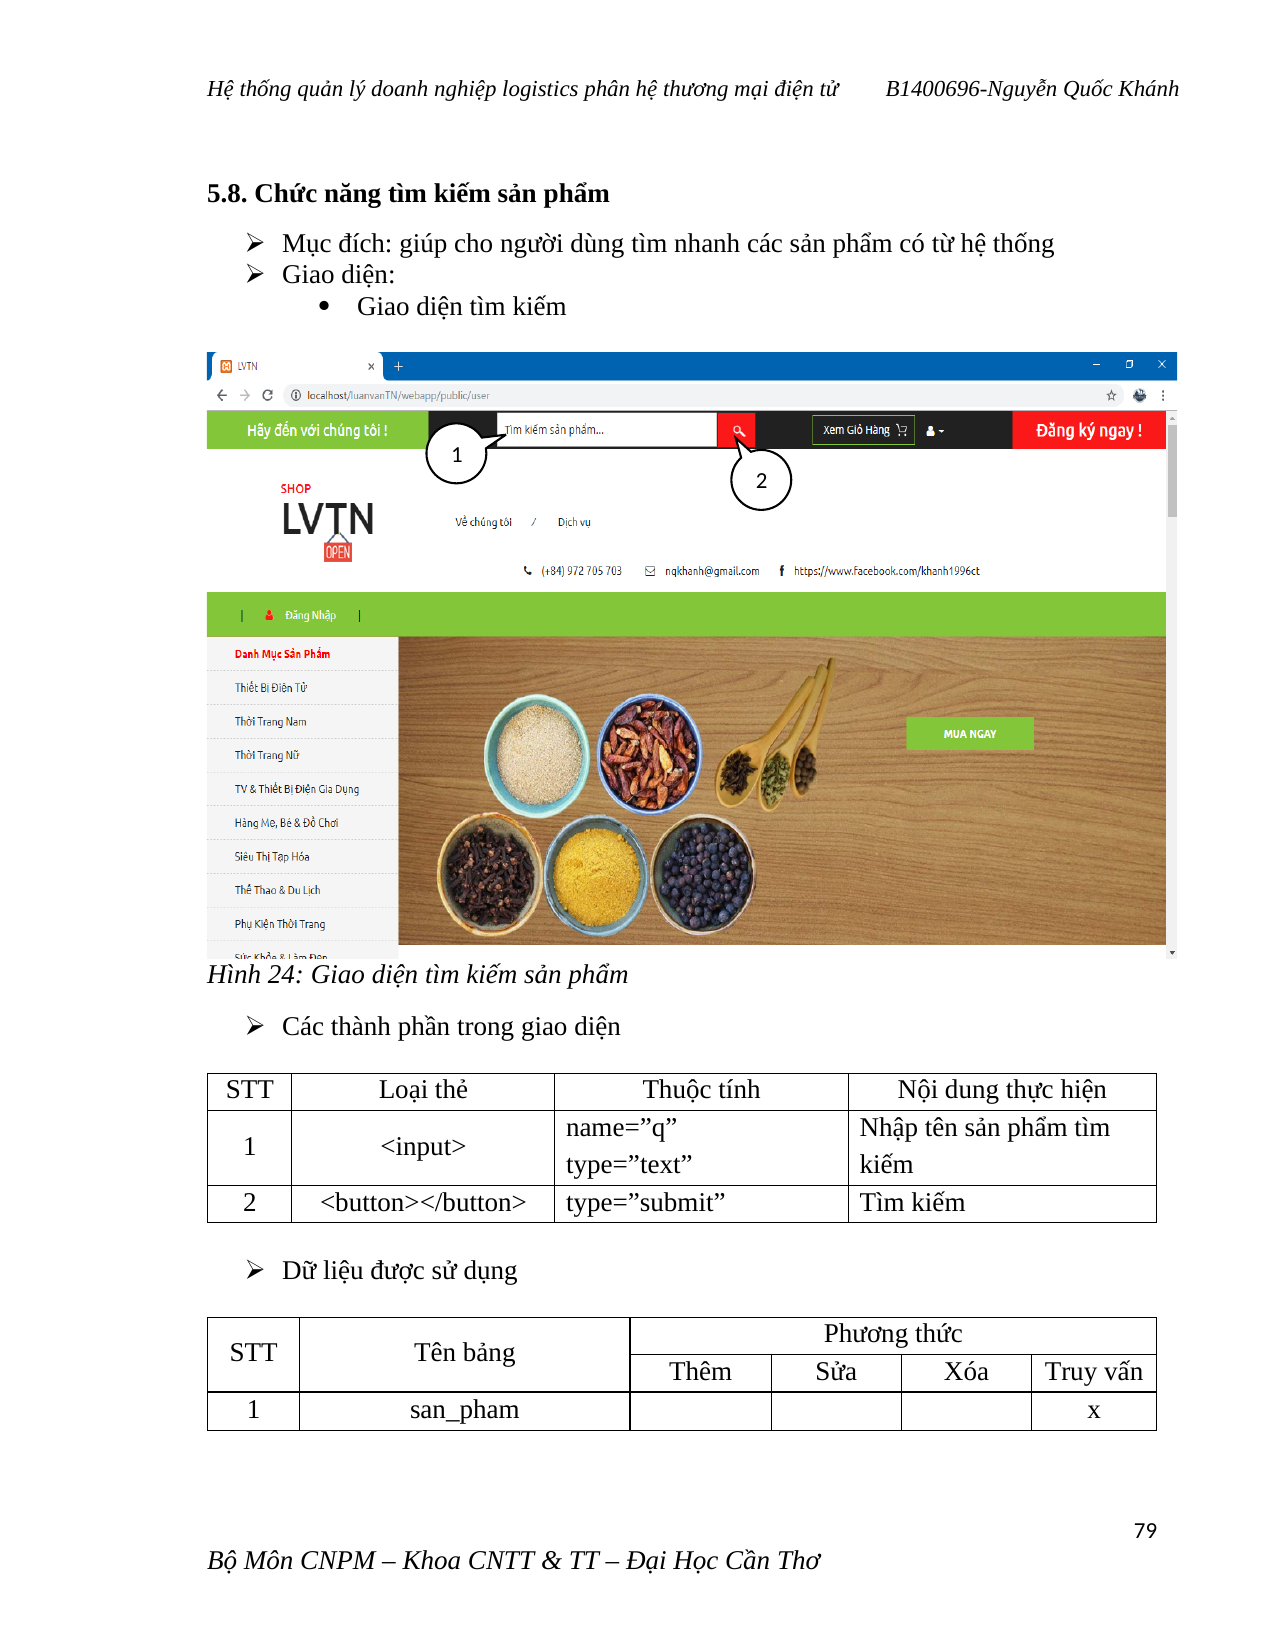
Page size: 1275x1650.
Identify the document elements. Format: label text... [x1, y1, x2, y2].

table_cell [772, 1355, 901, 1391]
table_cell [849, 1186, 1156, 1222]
list Dữ liệu được sử dụng [244, 1254, 1157, 1285]
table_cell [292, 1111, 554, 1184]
text 5.8. Chức năng tìm kiếm sản phẩm [207, 177, 1157, 208]
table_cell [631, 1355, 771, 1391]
picture [206, 352, 1178, 959]
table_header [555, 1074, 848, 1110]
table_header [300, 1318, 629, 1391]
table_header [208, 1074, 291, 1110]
list Các thành phần trong giao diện [244, 1010, 1157, 1041]
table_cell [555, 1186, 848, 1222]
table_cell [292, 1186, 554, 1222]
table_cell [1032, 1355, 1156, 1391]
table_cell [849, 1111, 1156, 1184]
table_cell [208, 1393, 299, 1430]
text Hình 24: Giao diện tìm kiếm sản phẩm [207, 959, 1157, 989]
list Giao diện: [244, 259, 1157, 290]
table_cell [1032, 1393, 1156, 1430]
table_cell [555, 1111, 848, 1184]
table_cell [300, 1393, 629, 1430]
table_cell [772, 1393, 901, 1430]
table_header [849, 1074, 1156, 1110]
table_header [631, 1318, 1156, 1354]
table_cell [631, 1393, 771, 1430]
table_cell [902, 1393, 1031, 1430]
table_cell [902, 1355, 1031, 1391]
list Mục đích: giúp cho người dùng tìm nhanh các sản phẩm có từ hệ thống [244, 227, 1157, 259]
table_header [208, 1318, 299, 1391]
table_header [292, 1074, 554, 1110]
list Giao diện tìm kiếm [319, 290, 1157, 321]
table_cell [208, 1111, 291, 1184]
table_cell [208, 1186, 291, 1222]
